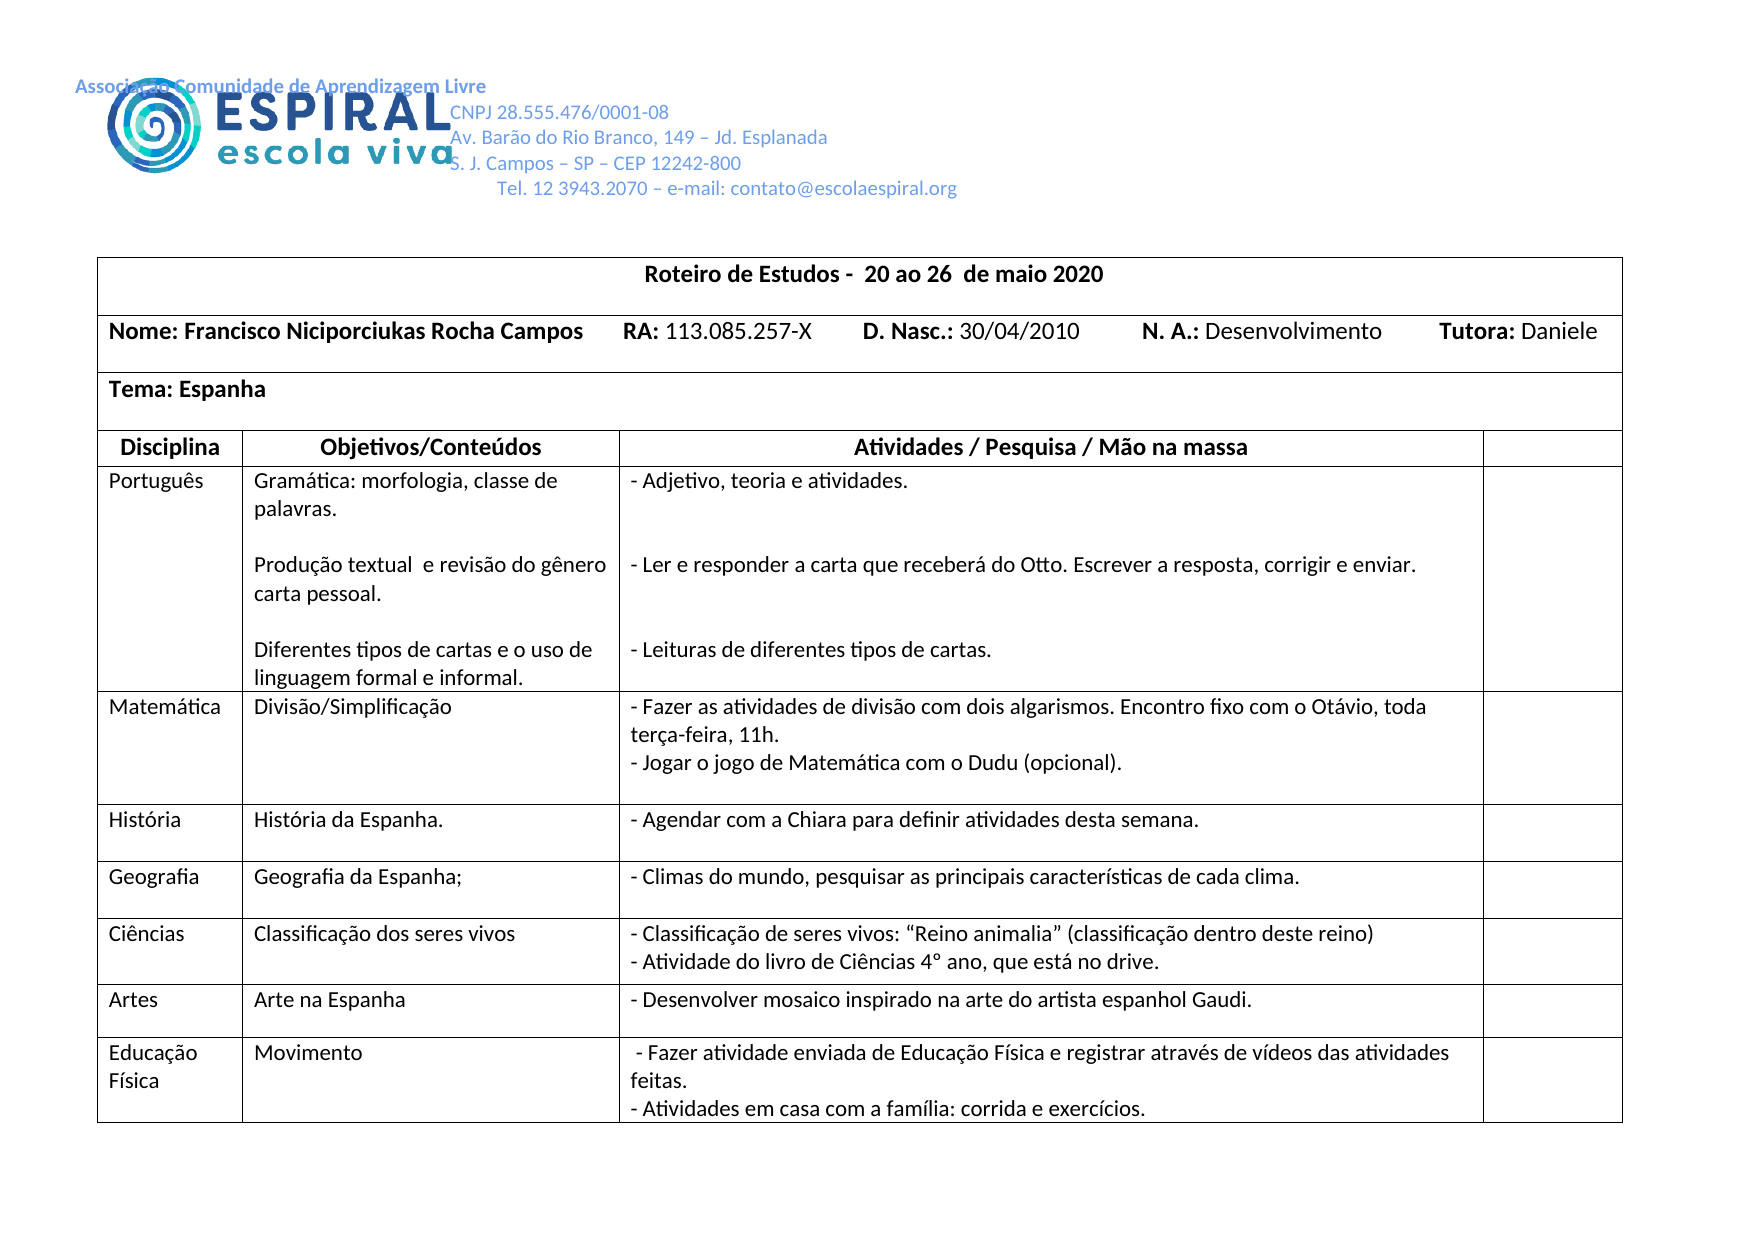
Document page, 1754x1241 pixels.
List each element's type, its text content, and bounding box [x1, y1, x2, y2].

table_cell [1484, 805, 1622, 861]
table_cell - Classificação de seres vivos: “Reino animalia” (classificação dentro deste reino) - Atividade do livro de Ciências 4º ano, que está no drive. [620, 919, 1483, 984]
table_cell Nome: Francisco Niciporciukas Rocha Campos RA: 113.085.257-X D. Nasc.: 30/04/2010 N. A.: Desenvolvimento Tutora: Daniele [98, 316, 1622, 372]
table_cell Arte na Espanha [243, 985, 619, 1037]
table_cell Português [98, 467, 242, 691]
table_cell - Fazer as atividades de divisão com dois algarismos. Encontro fixo com o Otávio, toda terça-feira, 11h. - Jogar o jogo de Matemática com o Dudu (opcional). [620, 692, 1483, 804]
table_cell - Desenvolver mosaico inspirado na arte do artista espanhol Gaudi. [620, 985, 1483, 1037]
table_cell História [98, 805, 242, 861]
table_cell Objetivos/Conteúdos [243, 431, 619, 466]
table_cell Classificação dos seres vivos [243, 919, 619, 984]
table_cell Divisão/Simplificação [243, 692, 619, 804]
table_cell [1484, 919, 1622, 984]
table_cell [1484, 431, 1622, 466]
table_cell Geografia da Espanha; [243, 862, 619, 918]
table_cell Educação Física [98, 1038, 242, 1122]
table_cell História da Espanha. [243, 805, 619, 861]
table_cell [1484, 985, 1622, 1037]
table_header Roteiro de Estudos - 20 ao 26 de maio 2020 [98, 258, 1622, 314]
table_cell Tema: Espanha [98, 373, 1622, 430]
table_cell Artes [98, 985, 242, 1037]
table_cell Disciplina [98, 431, 242, 466]
table_cell [1484, 862, 1622, 918]
table_cell Matemática [98, 692, 242, 804]
table_cell Gramática: morfologia, classe de palavras. Produção textual e revisão do gênero carta pessoal. Diferentes tipos de cartas e o uso de linguagem formal e informal. [243, 467, 619, 691]
table_cell - Fazer atividade enviada de Educação Física e registrar através de vídeos das atividades feitas. - Atividades em casa com a família: corrida e exercícios. [620, 1038, 1483, 1122]
table_cell Geografia [98, 862, 242, 918]
table_cell - Climas do mundo, pesquisar as principais características de cada clima. [620, 862, 1483, 918]
table_cell - Agendar com a Chiara para definir atividades desta semana. [620, 805, 1483, 861]
table_cell [1484, 692, 1622, 804]
table_cell - Adjetivo, teoria e atividades. - Ler e responder a carta que receberá do Otto. Escrever a resposta, corrigir e enviar. - Leituras de diferentes tipos de cartas. [620, 467, 1483, 691]
table_cell [1484, 467, 1622, 691]
table_cell Ciências [98, 919, 242, 984]
table_cell Atividades / Pesquisa / Mão na massa [620, 431, 1483, 466]
table_cell [1484, 1038, 1622, 1122]
table_cell Movimento [243, 1038, 619, 1122]
picture [75, 25, 499, 224]
